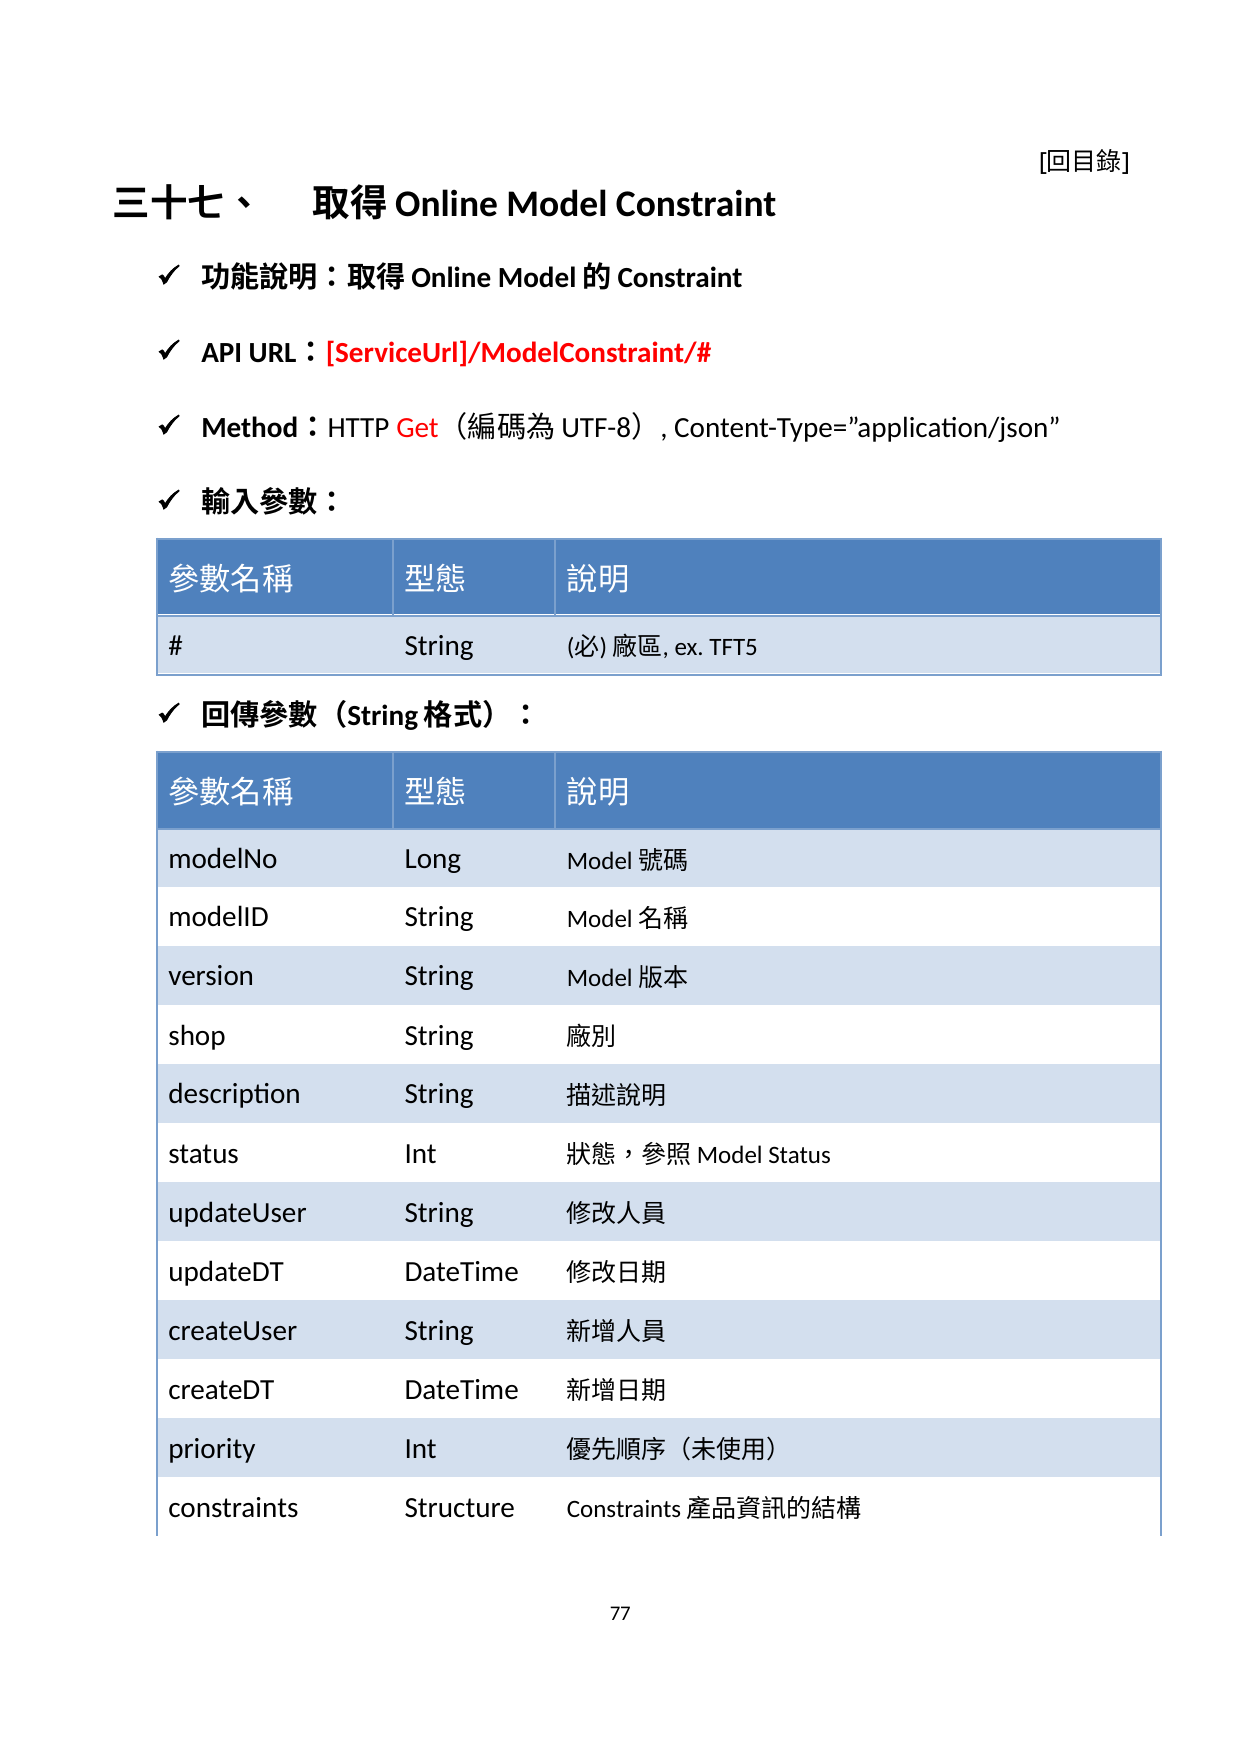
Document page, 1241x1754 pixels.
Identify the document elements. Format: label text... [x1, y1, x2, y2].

table_cell String [393, 617, 555, 673]
table_cell 描述說明 [555, 1064, 1160, 1123]
table_cell version [158, 946, 393, 1005]
table_cell updateUser [158, 1182, 393, 1241]
table_cell 廠別 [555, 1005, 1160, 1064]
table_cell modelNo [158, 830, 393, 887]
table_cell 狀態，參照Model Status [555, 1123, 1160, 1182]
table_cell String [393, 887, 555, 946]
table_cell updateDT [158, 1241, 393, 1300]
table_cell Model 版本 [555, 946, 1160, 1005]
table_cell createDT [158, 1359, 393, 1418]
table_cell Long [393, 830, 555, 887]
table_cell description [158, 1064, 393, 1123]
table_cell 修改人員 [555, 1182, 1160, 1241]
table_cell DateTime [393, 1359, 555, 1418]
table_cell status [158, 1123, 393, 1182]
table_cell Structure [393, 1478, 555, 1536]
table_cell DateTime [393, 1241, 555, 1300]
table_cell String [393, 1005, 555, 1064]
table_header 參數名稱 [158, 753, 392, 828]
table_cell modelID [158, 887, 393, 946]
table_cell priority [158, 1418, 393, 1477]
list 取得Online Model Constraint [112, 162, 1128, 237]
table_header 型態 [394, 753, 554, 828]
table_cell String [393, 946, 555, 1005]
table_cell 新增人員 [555, 1300, 1160, 1359]
table_cell Model 名稱 [555, 887, 1160, 946]
table_cell Int [393, 1123, 555, 1182]
table_header 參數名稱 [158, 540, 392, 614]
list API URL：[ServiceUrl]/ModelConstraint/# [157, 312, 1128, 387]
table_cell 優先順序（未使用） [555, 1418, 1160, 1477]
table_cell 新增日期 [555, 1359, 1160, 1418]
table_header 說明 [556, 753, 1160, 828]
table_cell constraints [158, 1478, 393, 1536]
table_cell 修改日期 [555, 1241, 1160, 1300]
table_cell (必) 廠區, ex. TFT5 [555, 617, 1160, 673]
table_cell # [158, 617, 393, 673]
table_header 型態 [394, 540, 554, 614]
table_cell Int [393, 1418, 555, 1477]
table_cell String [393, 1064, 555, 1123]
table_cell createUser [158, 1300, 393, 1359]
table_cell String [393, 1182, 555, 1241]
table_cell Model 號碼 [555, 830, 1160, 887]
list Method：HTTP Get（編碼為UTF-8）, Content-Type=”application/json” [157, 387, 1128, 462]
table_cell shop [158, 1005, 393, 1064]
table_cell String [393, 1300, 555, 1359]
list 功能說明：取得Online Model的Constraint [157, 237, 1128, 312]
list 回傳參數（String格式）： [157, 676, 1128, 751]
table_header 說明 [556, 540, 1160, 614]
table_cell Constraints產品資訊的結構 [555, 1478, 1160, 1536]
list 輸入參數： [157, 462, 1128, 537]
